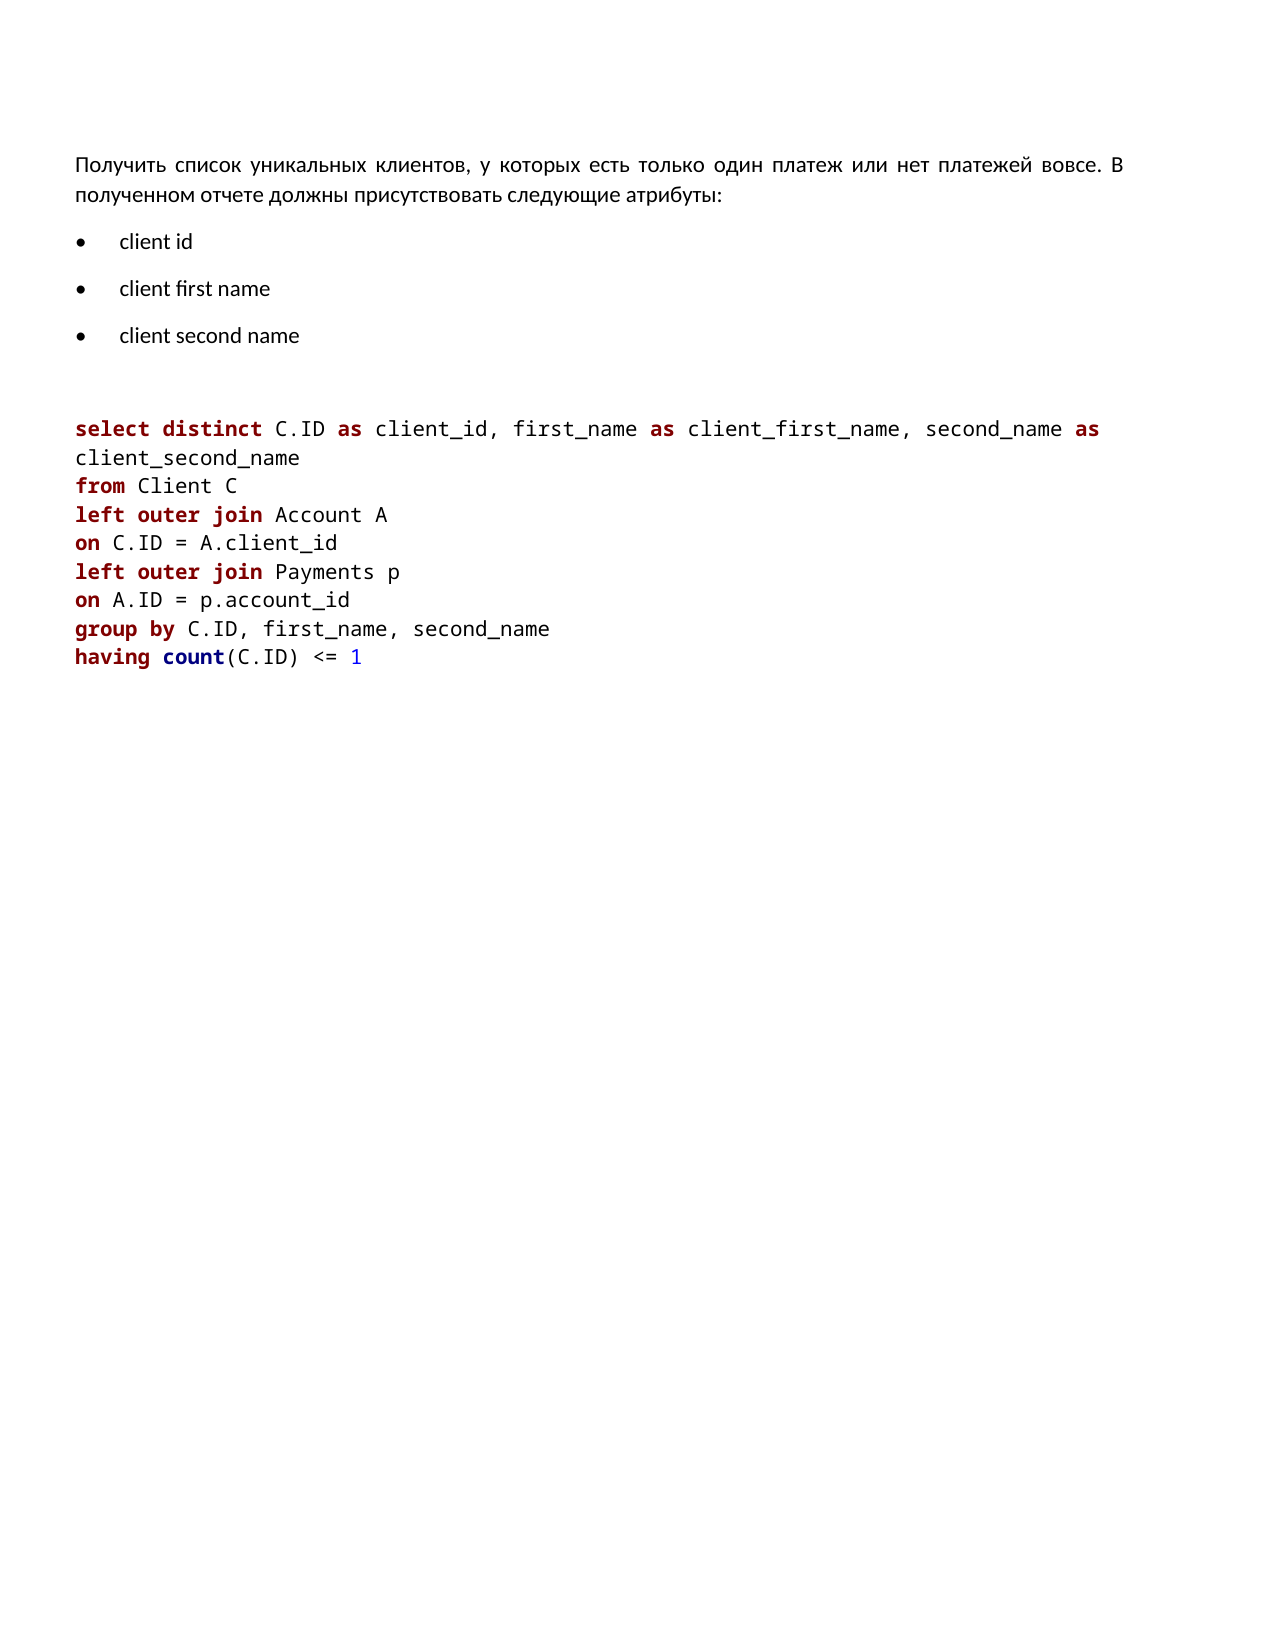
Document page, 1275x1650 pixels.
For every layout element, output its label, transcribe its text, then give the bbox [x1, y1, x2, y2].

list client id [75, 227, 1125, 255]
text on A.ID = p.account_id [75, 585, 1125, 614]
text on C.ID = A.client_id [75, 528, 1125, 557]
list client first name [75, 274, 1125, 302]
text left outer join Payments p [75, 557, 1125, 585]
text left outer join Account A [75, 500, 1125, 528]
text group by C.ID, first_name, second_name [75, 614, 1125, 642]
text Получить список уникальных клиентов, у которых есть только один платеж или нет платежей вовсе. В полученном отчете должны присутствовать следующие атрибуты: [75, 150, 1125, 208]
list client second name [75, 321, 1125, 349]
text select distinct C.ID as client_id, first_name as client_first_name, second_name as client_second_name [75, 414, 1125, 471]
text having count(C.ID) <= 1 [75, 642, 1125, 671]
text from Client C [75, 471, 1125, 500]
